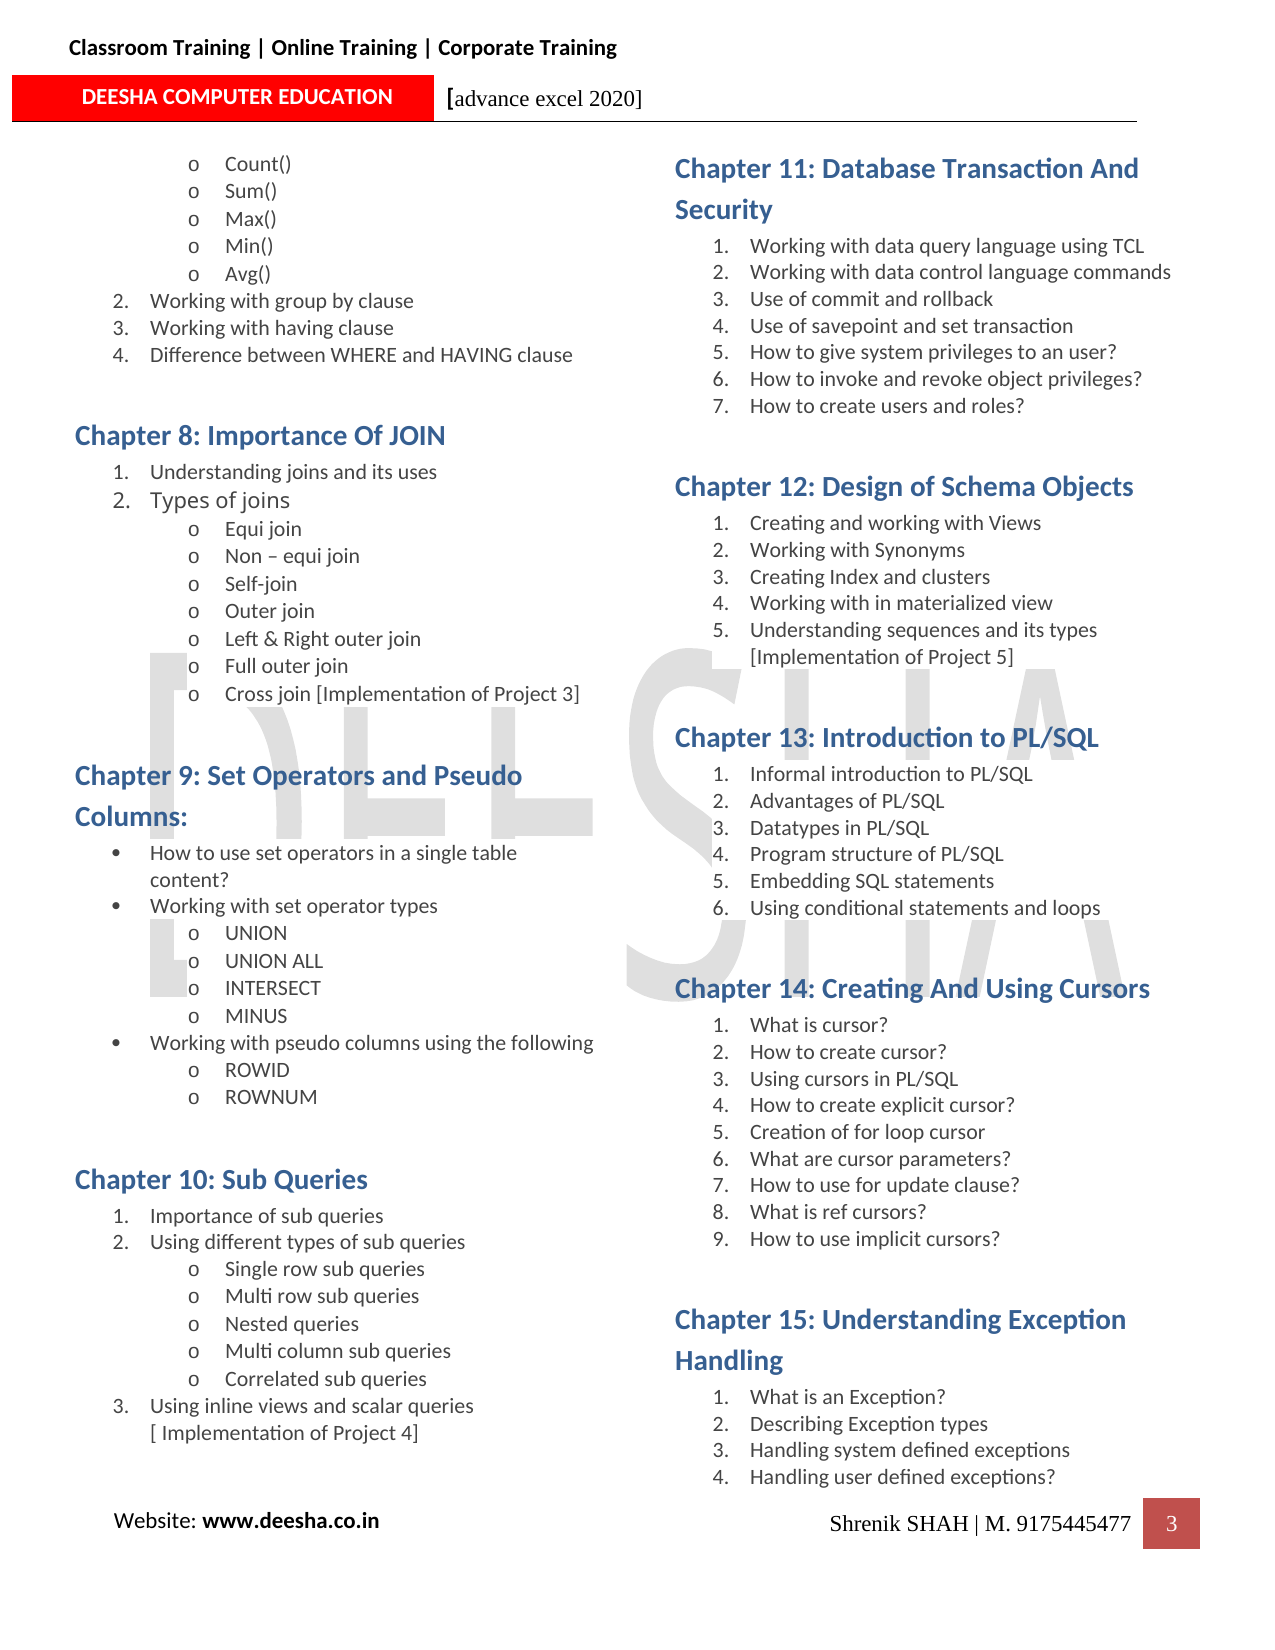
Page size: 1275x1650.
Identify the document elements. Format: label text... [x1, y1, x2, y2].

list Multi column sub queries [187, 1338, 600, 1365]
list Understanding joins and its uses [112, 458, 600, 485]
list How to create cursor? [712, 1038, 1200, 1065]
list Informal introduction to PL/SQL [712, 760, 1200, 787]
list Creating and working with Views [712, 509, 1200, 536]
list MINUS [187, 1002, 600, 1029]
list Multi row sub queries [187, 1283, 600, 1310]
list Describing Exception types [712, 1410, 1200, 1437]
list What is ref cursors? [712, 1198, 1200, 1225]
subtitle Chapter 8: Importance Of JOIN [75, 417, 600, 453]
list How to use set operators in a single table content? [112, 839, 600, 893]
list What is cursor? [712, 1011, 1200, 1038]
list Working with having clause [112, 314, 600, 341]
list How to create users and roles? [712, 392, 1200, 418]
list How to give system privileges to an user? [712, 338, 1200, 365]
list Self-join [187, 570, 600, 597]
list How to invoke and revoke object privileges? [712, 365, 1200, 392]
subtitle Chapter 12: Design of Schema Objects [675, 468, 1200, 504]
list Datatypes in PL/SQL [712, 814, 1200, 840]
list Left & Right outer join [187, 625, 600, 652]
list Use of savepoint and set transaction [712, 312, 1200, 338]
list Outer join [187, 597, 600, 625]
list INTERSECT [187, 974, 600, 1002]
list Working with Synonyms [712, 536, 1200, 563]
list Max() [187, 205, 600, 232]
subtitle Chapter 13: Introduction to PL/SQL [675, 719, 1200, 755]
list Correlated sub queries [187, 1365, 600, 1393]
list Working with group by clause [112, 287, 600, 314]
list Cross join [Implementation of Project 3] [187, 680, 600, 707]
list How to use for update clause? [712, 1171, 1200, 1198]
list What are cursor parameters? [712, 1145, 1200, 1171]
subtitle Chapter 11: Database Transaction And Security [675, 150, 1200, 227]
list ROWNUM [187, 1083, 600, 1111]
list Types of joins [112, 485, 600, 515]
list How to create explicit cursor? [712, 1091, 1200, 1118]
list Advantages of PL/SQL [712, 787, 1200, 814]
list UNION ALL [187, 947, 600, 974]
list Equi join [187, 515, 600, 542]
subtitle Chapter 10: Sub Queries [75, 1161, 600, 1197]
list Difference between WHERE and HAVING clause [112, 341, 600, 367]
list Count() [187, 150, 600, 177]
list Handling user defined exceptions? [712, 1463, 1200, 1490]
subtitle Chapter 14: Creating And Using Cursors [675, 970, 1200, 1006]
list Min() [187, 232, 600, 260]
list Using different types of sub queries [112, 1228, 600, 1255]
list Creation of for loop cursor [712, 1118, 1200, 1145]
list Working with set operator types [112, 893, 600, 919]
list Handling system defined exceptions [712, 1437, 1200, 1463]
list What is an Exception? [712, 1383, 1200, 1410]
list Importance of sub queries [112, 1202, 600, 1228]
list Understanding sequences and its types [Implementation of Project 5] [712, 616, 1200, 669]
list Sum() [187, 177, 600, 205]
subtitle Chapter 15: Understanding Exception Handling [675, 1301, 1200, 1378]
list Creating Index and clusters [712, 563, 1200, 589]
list Nested queries [187, 1310, 600, 1338]
list Using inline views and scalar queries [ Implementation of Project 4] [112, 1393, 600, 1446]
list ROWID [187, 1056, 600, 1083]
list Using conditional statements and loops [712, 894, 1200, 920]
list Working with pseudo columns using the following [112, 1029, 600, 1056]
list Embedding SQL statements [712, 867, 1200, 894]
list Non – equi join [187, 542, 600, 570]
list Working with data control language commands [712, 258, 1200, 285]
list UNION [187, 919, 600, 947]
list Single row sub queries [187, 1255, 600, 1283]
list Avg() [187, 260, 600, 287]
list Using cursors in PL/SQL [712, 1065, 1200, 1091]
subtitle Chapter 9: Set Operators and Pseudo Columns: [75, 757, 600, 834]
list Full outer join [187, 652, 600, 680]
list Use of commit and rollback [712, 285, 1200, 312]
list Working with in materialized view [712, 589, 1200, 616]
list Program structure of PL/SQL [712, 840, 1200, 867]
list Working with data query language using TCL [712, 232, 1200, 258]
list How to use implicit cursors? [712, 1225, 1200, 1251]
